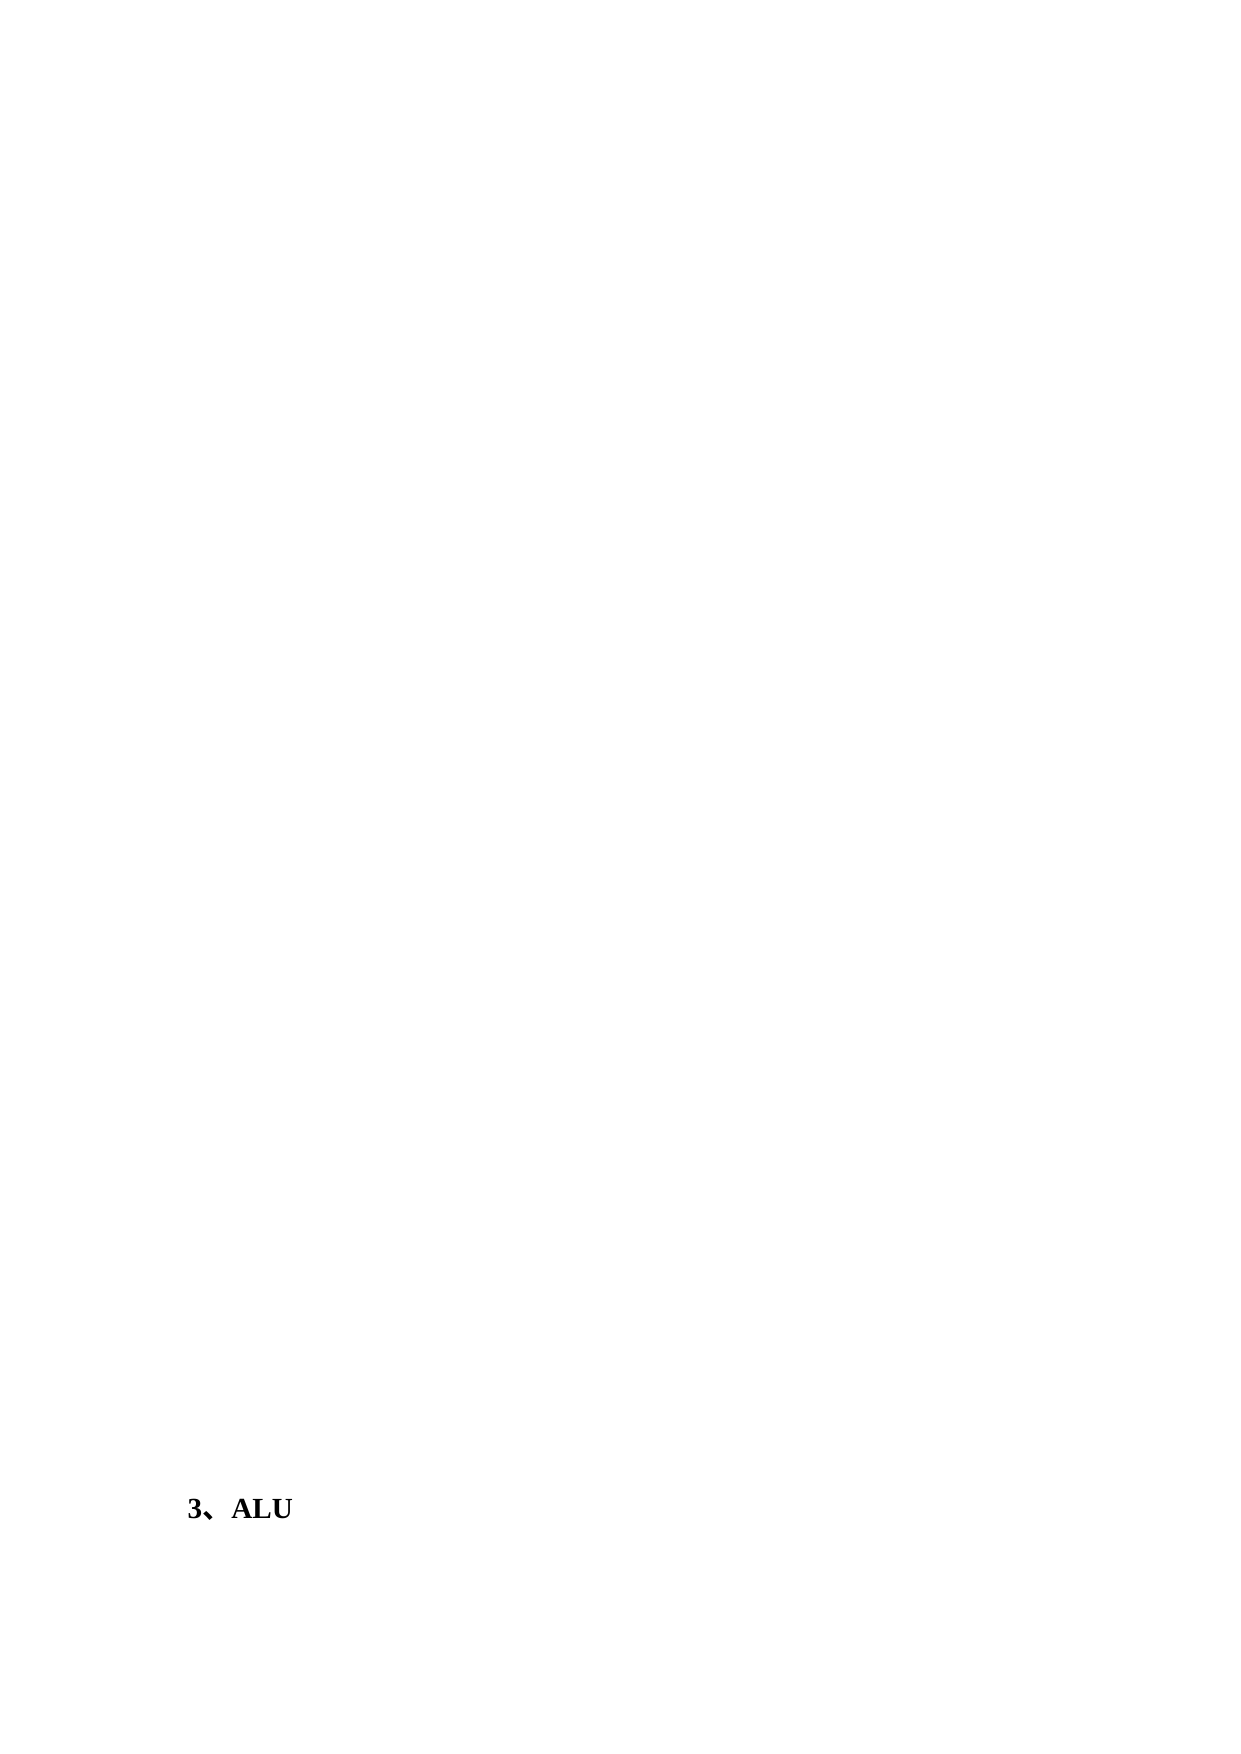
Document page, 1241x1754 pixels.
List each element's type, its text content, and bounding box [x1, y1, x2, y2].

list ALU [187, 1474, 1053, 1539]
